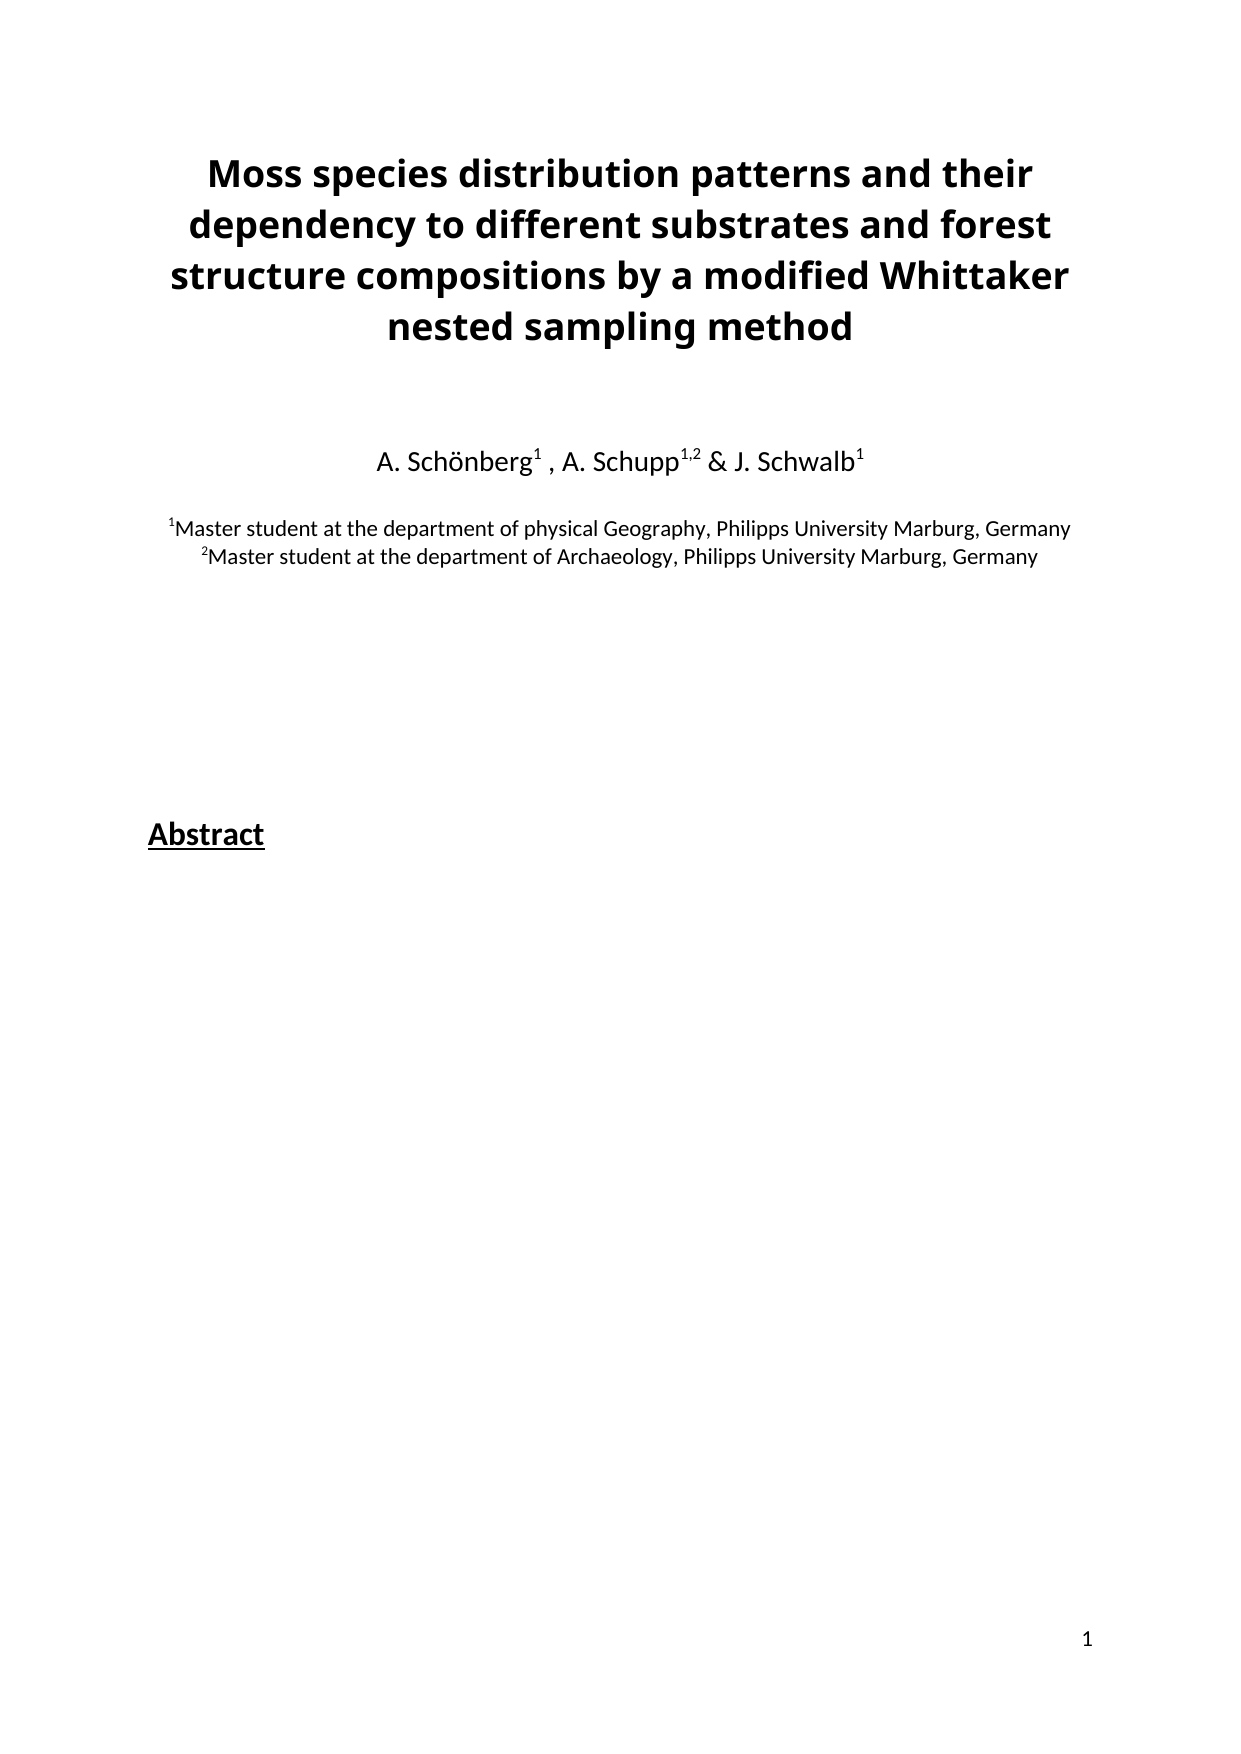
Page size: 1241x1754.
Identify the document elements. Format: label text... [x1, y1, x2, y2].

list 2Master student at the department of Archaeology, Philipps University Marburg, Germany [148, 542, 1093, 570]
list A. Schönberg1 , A. Schupp1,2 & J. Schwalb1 [148, 443, 1093, 478]
text Abstract [148, 813, 1093, 854]
list 1Master student at the department of physical Geography, Philipps University Marburg, Germany [148, 514, 1093, 542]
text Moss species distribution patterns and their dependency to different substrates and forest structure compositions by a modified Whittaker nested sampling method [148, 148, 1093, 352]
